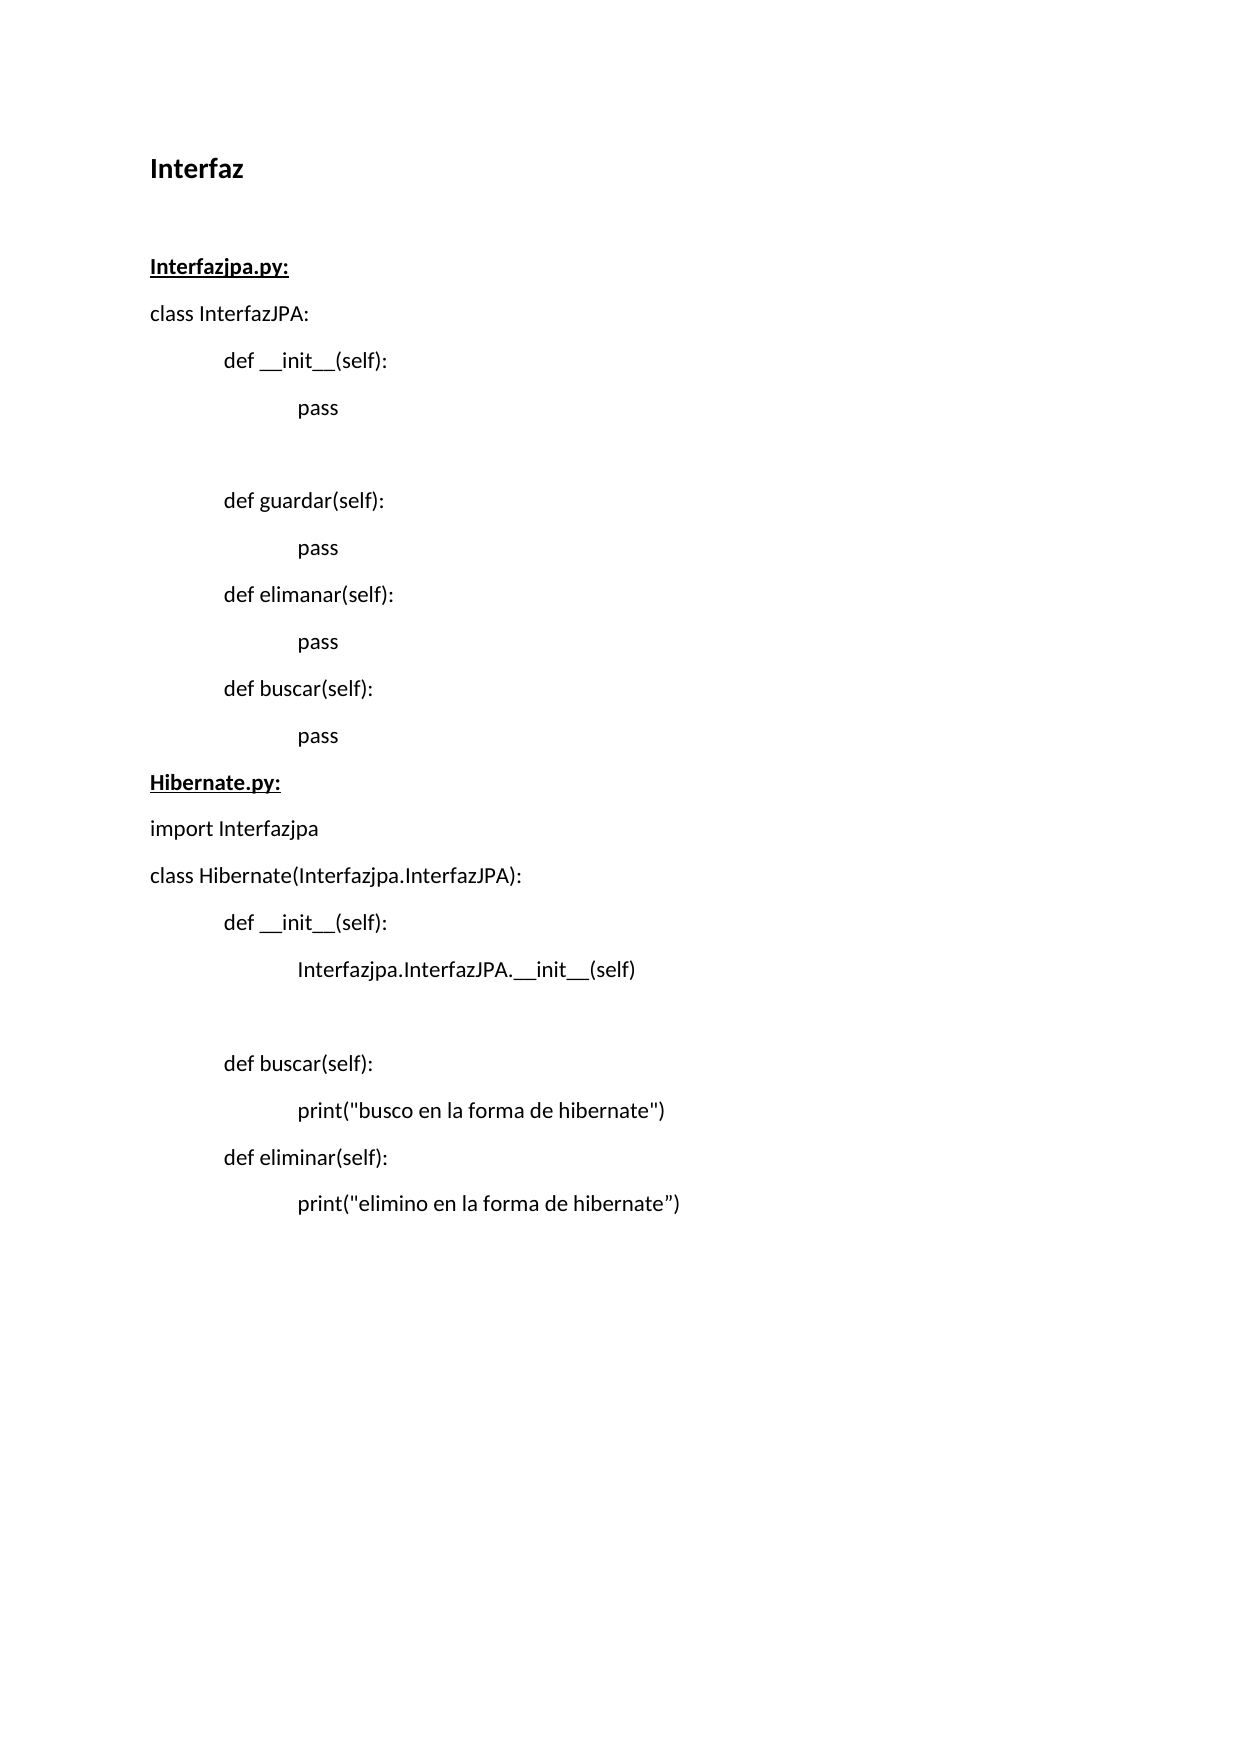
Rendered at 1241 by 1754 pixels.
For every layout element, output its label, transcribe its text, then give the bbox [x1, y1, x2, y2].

text def __init__(self): [150, 346, 1090, 374]
text pass [224, 533, 1090, 561]
text pass [224, 627, 1090, 655]
text print("elimino en la forma de hibernate”) [224, 1189, 1090, 1217]
text pass [224, 393, 1090, 421]
text def guardar(self): [150, 486, 1090, 514]
text Hibernate.py: [150, 768, 1090, 796]
text import Interfazjpa [150, 814, 1090, 842]
text Interfazjpa.py: [150, 252, 1090, 280]
text Interfaz [150, 150, 1090, 186]
text print("busco en la forma de hibernate") [224, 1096, 1090, 1124]
text Interfazjpa.InterfazJPA.__init__(self) [224, 955, 1090, 983]
text def elimanar(self): [150, 580, 1090, 608]
text def buscar(self): [150, 674, 1090, 702]
text def eliminar(self): [150, 1143, 1090, 1171]
text def buscar(self): [150, 1049, 1090, 1077]
text class Hibernate(Interfazjpa.InterfazJPA): [150, 861, 1090, 889]
text class InterfazJPA: [150, 299, 1090, 327]
text pass [224, 721, 1090, 749]
text def __init__(self): [150, 908, 1090, 936]
